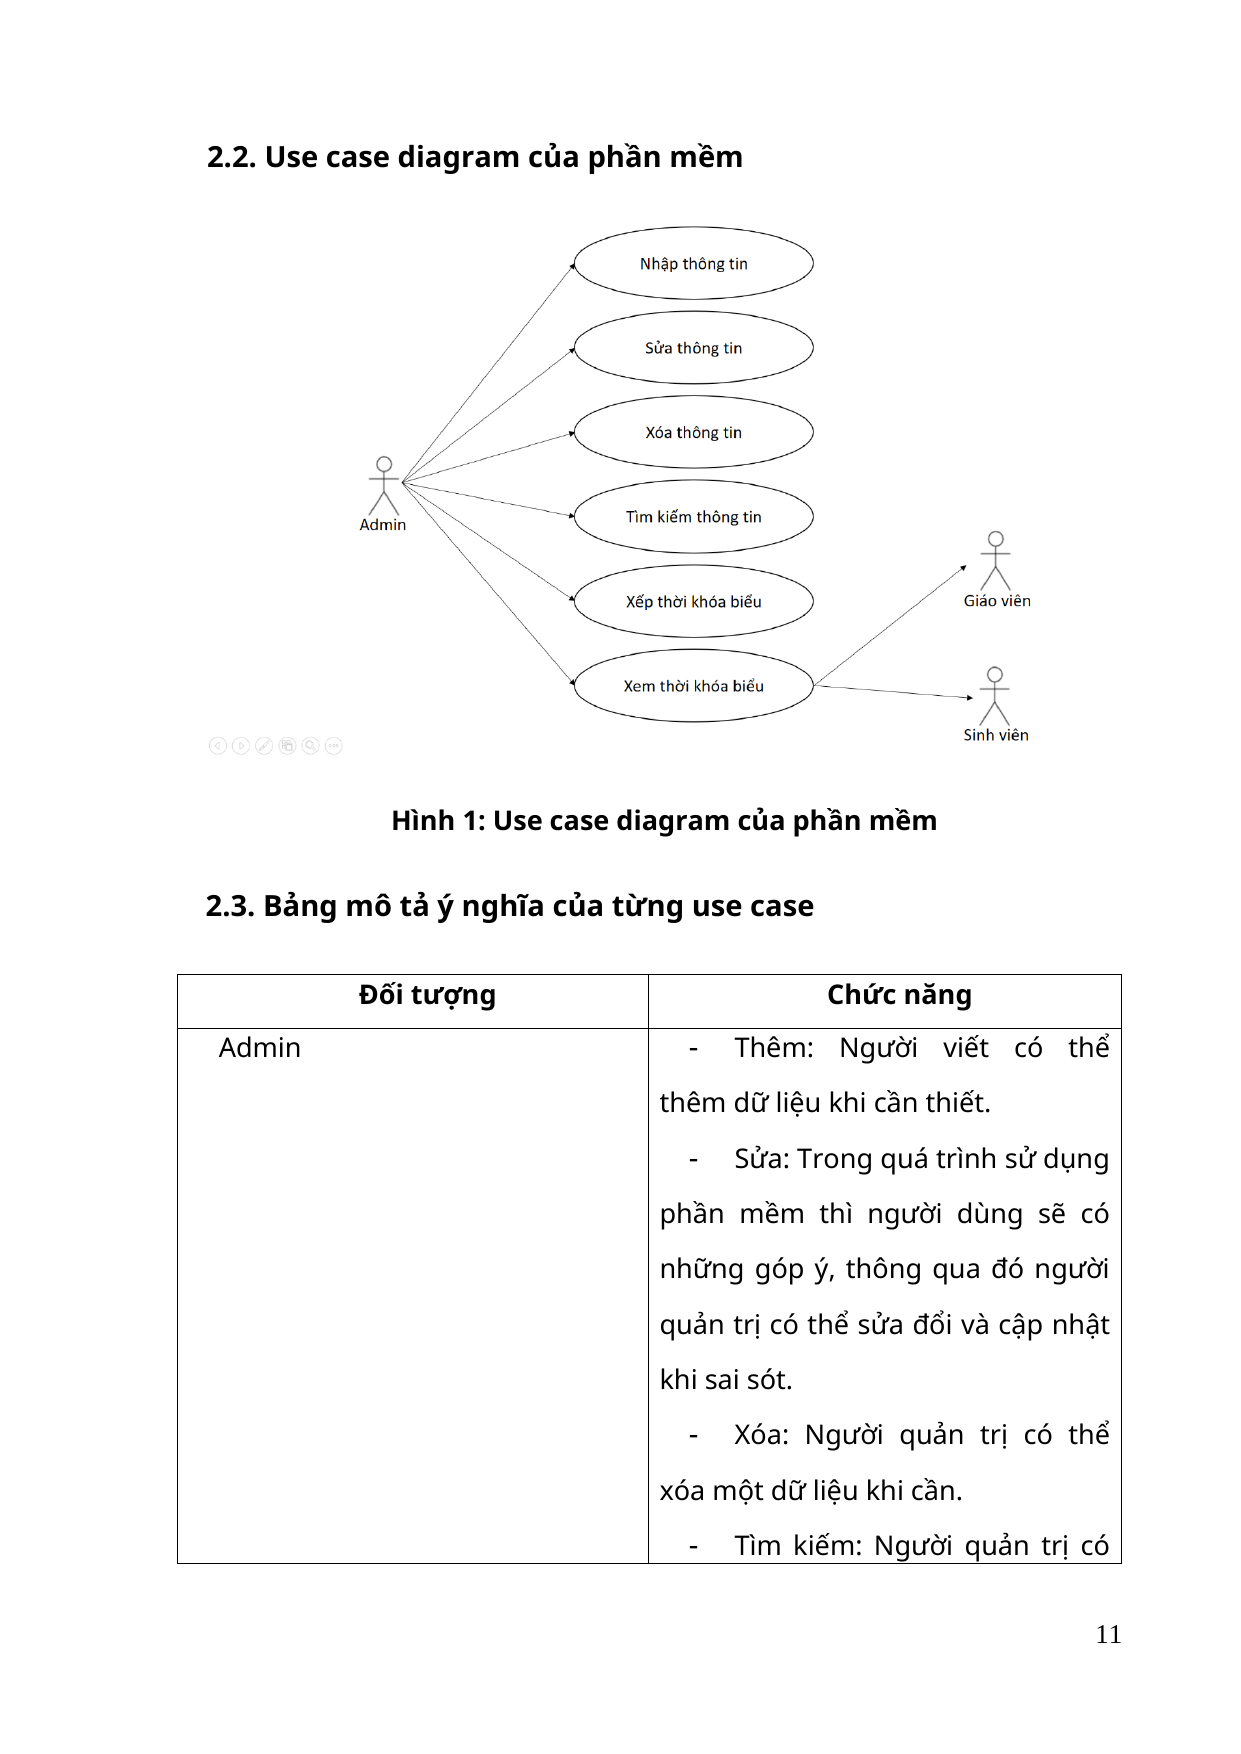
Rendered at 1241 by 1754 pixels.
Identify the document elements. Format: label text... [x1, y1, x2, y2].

table_header Đối tượng [178, 975, 648, 1028]
subtitle 2.2. Use case diagram của phần mềm [177, 136, 1122, 176]
table_header Chức năng [649, 975, 1121, 1028]
subtitle Hình 1: Use case diagram của phần mềm [177, 801, 1122, 838]
picture [206, 224, 1152, 757]
table_cell Admin [178, 1029, 648, 1563]
subtitle 2.3. Bảng mô tả ý nghĩa của từng use case [177, 886, 1122, 925]
